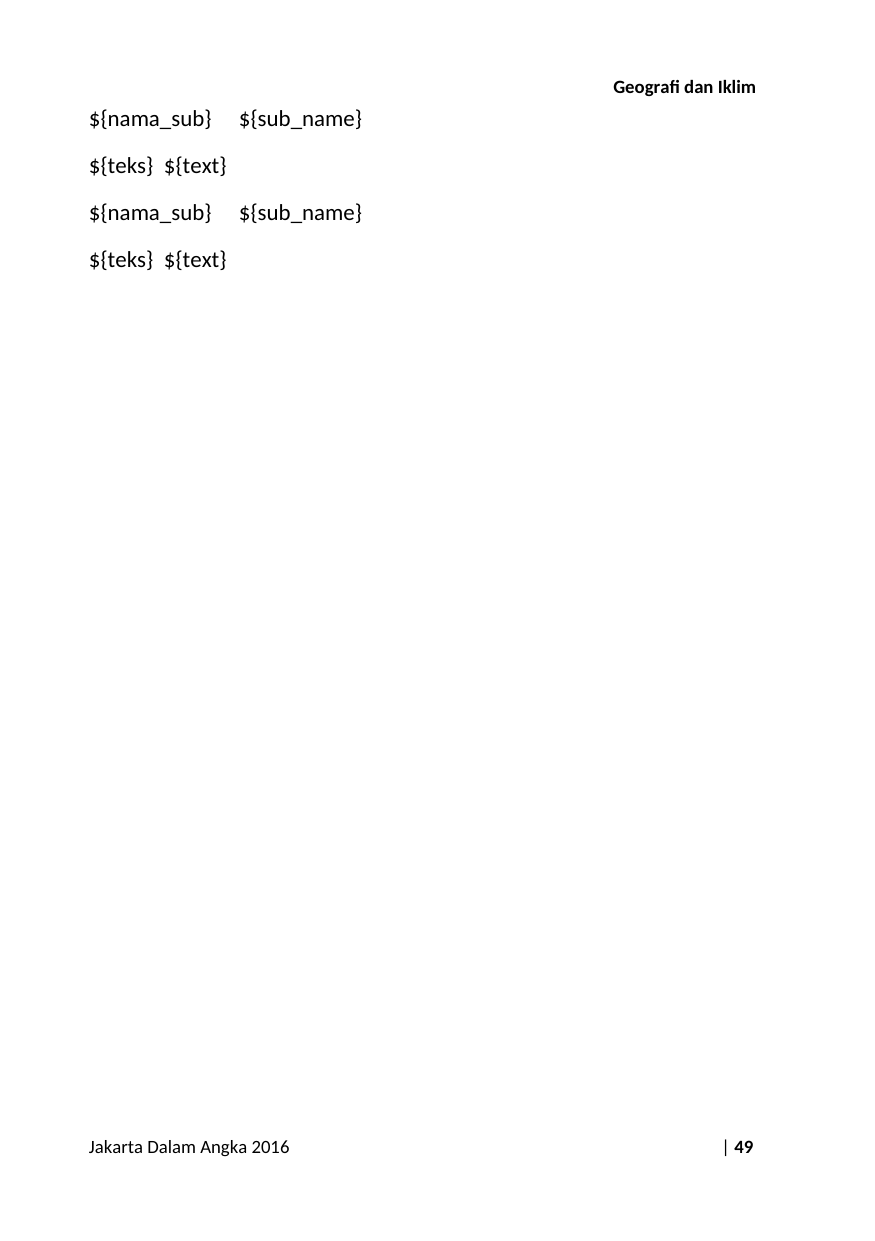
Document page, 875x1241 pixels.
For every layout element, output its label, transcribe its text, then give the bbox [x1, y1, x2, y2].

text ${nama_sub} ${sub_name} [89, 198, 756, 226]
text ${teks} ${text} [89, 245, 756, 273]
text ${teks} ${text} [89, 151, 756, 179]
text ${nama_sub} ${sub_name} [89, 104, 756, 132]
